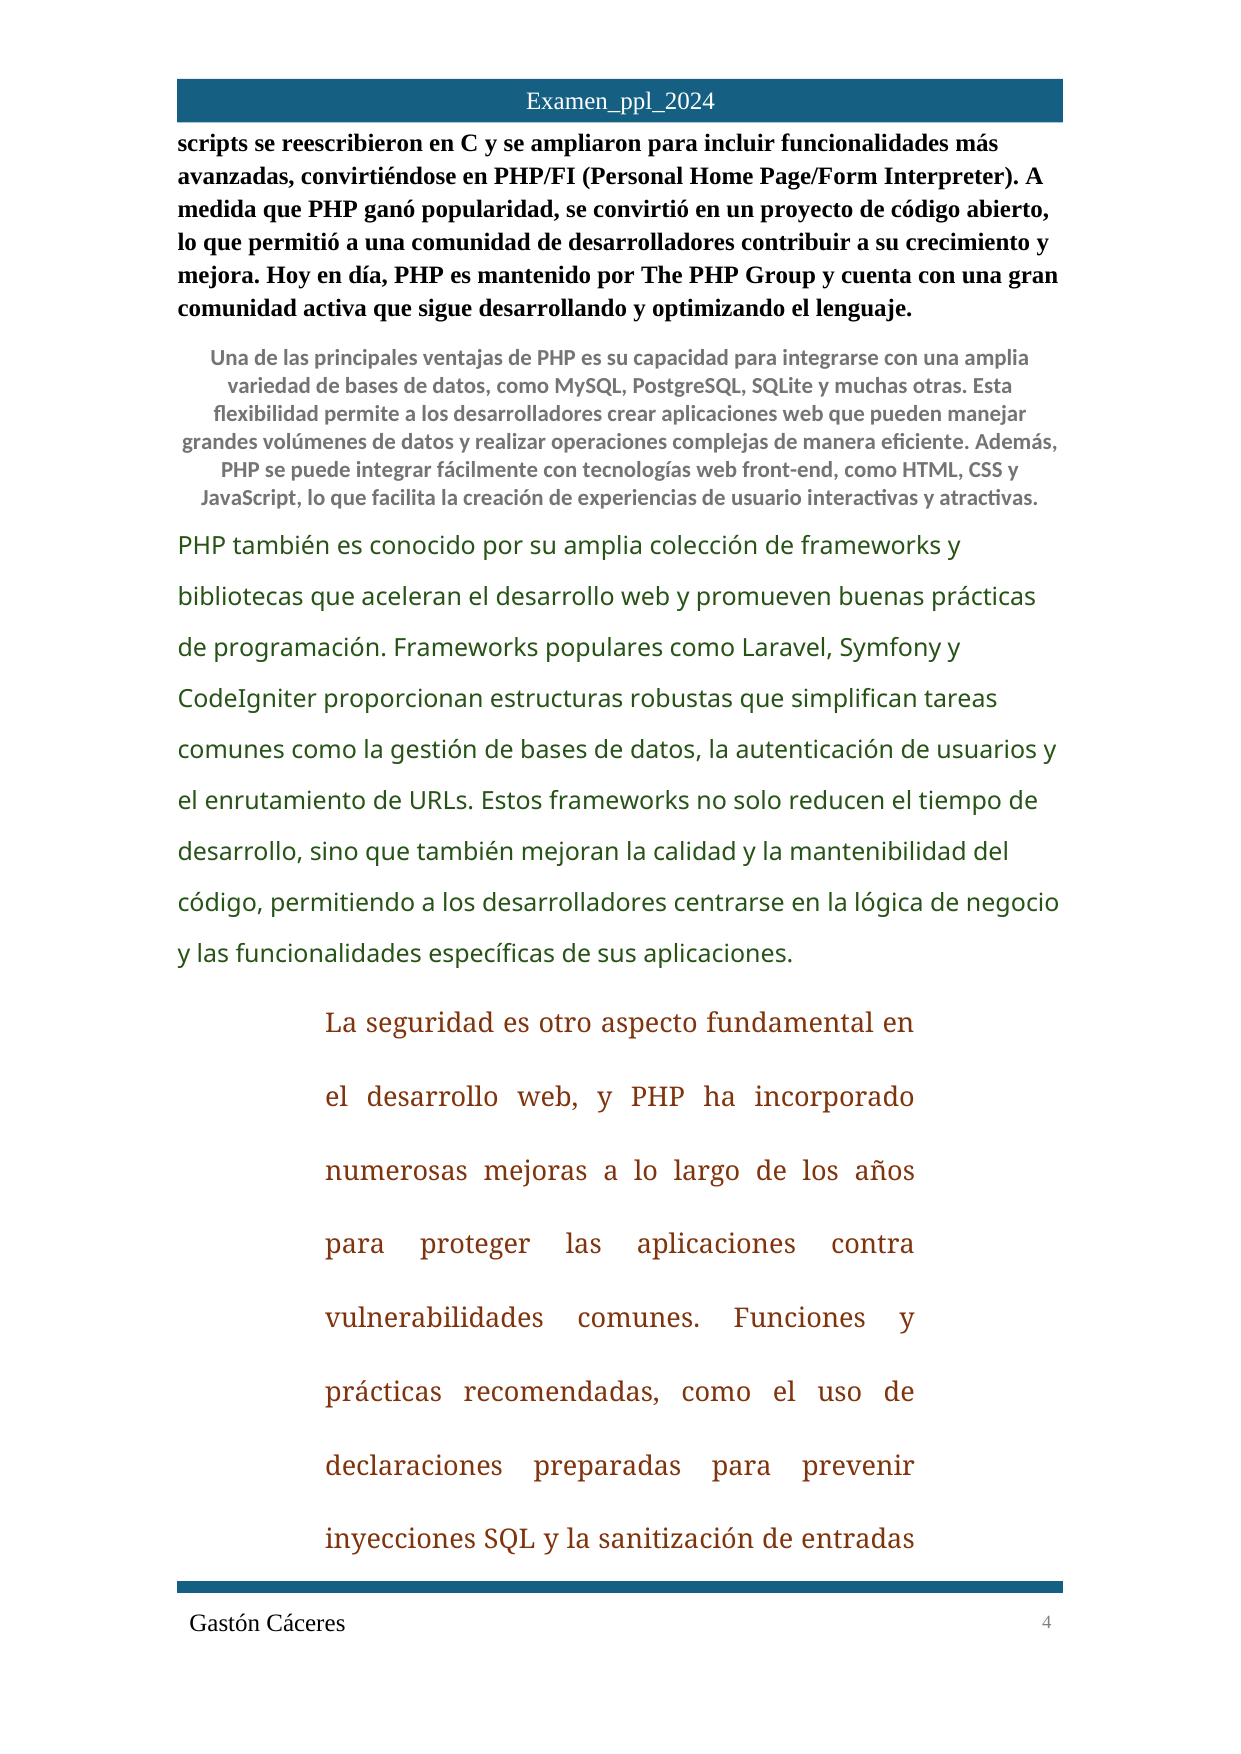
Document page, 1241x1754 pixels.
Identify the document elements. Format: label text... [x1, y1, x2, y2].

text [177, 123, 1063, 322]
text PHP también es conocido por su amplia colección de frameworks y bibliotecas que aceleran el desarrollo web y promueven buenas prácticas de programación. Frameworks populares como Laravel, Symfony y CodeIgniter proporcionan estructuras robustas que simplifican tareas comunes como la gestión de bases de datos, la autenticación de usuarios y el enrutamiento de URLs. Estos frameworks no solo reducen el tiempo de desarrollo, sino que también mejoran la calidad y la mantenibilidad del código, permitiendo a los desarrolladores centrarse en la lógica de negocio y las funcionalidades específicas de sus aplicaciones. [177, 528, 1063, 970]
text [325, 1004, 915, 1557]
text Una de las principales ventajas de PHP es su capacidad para integrarse con una amplia variedad de bases de datos, como MySQL, PostgreSQL, SQLite y muchas otras. Esta flexibilidad permite a los desarrolladores crear aplicaciones web que pueden manejar grandes volúmenes de datos y realizar operaciones complejas de manera eficiente. Además, PHP se puede integrar fácilmente con tecnologías web front-end, como HTML, CSS y JavaScript, lo que facilita la creación de experiencias de usuario interactivas y atractivas. [177, 343, 1063, 511]
